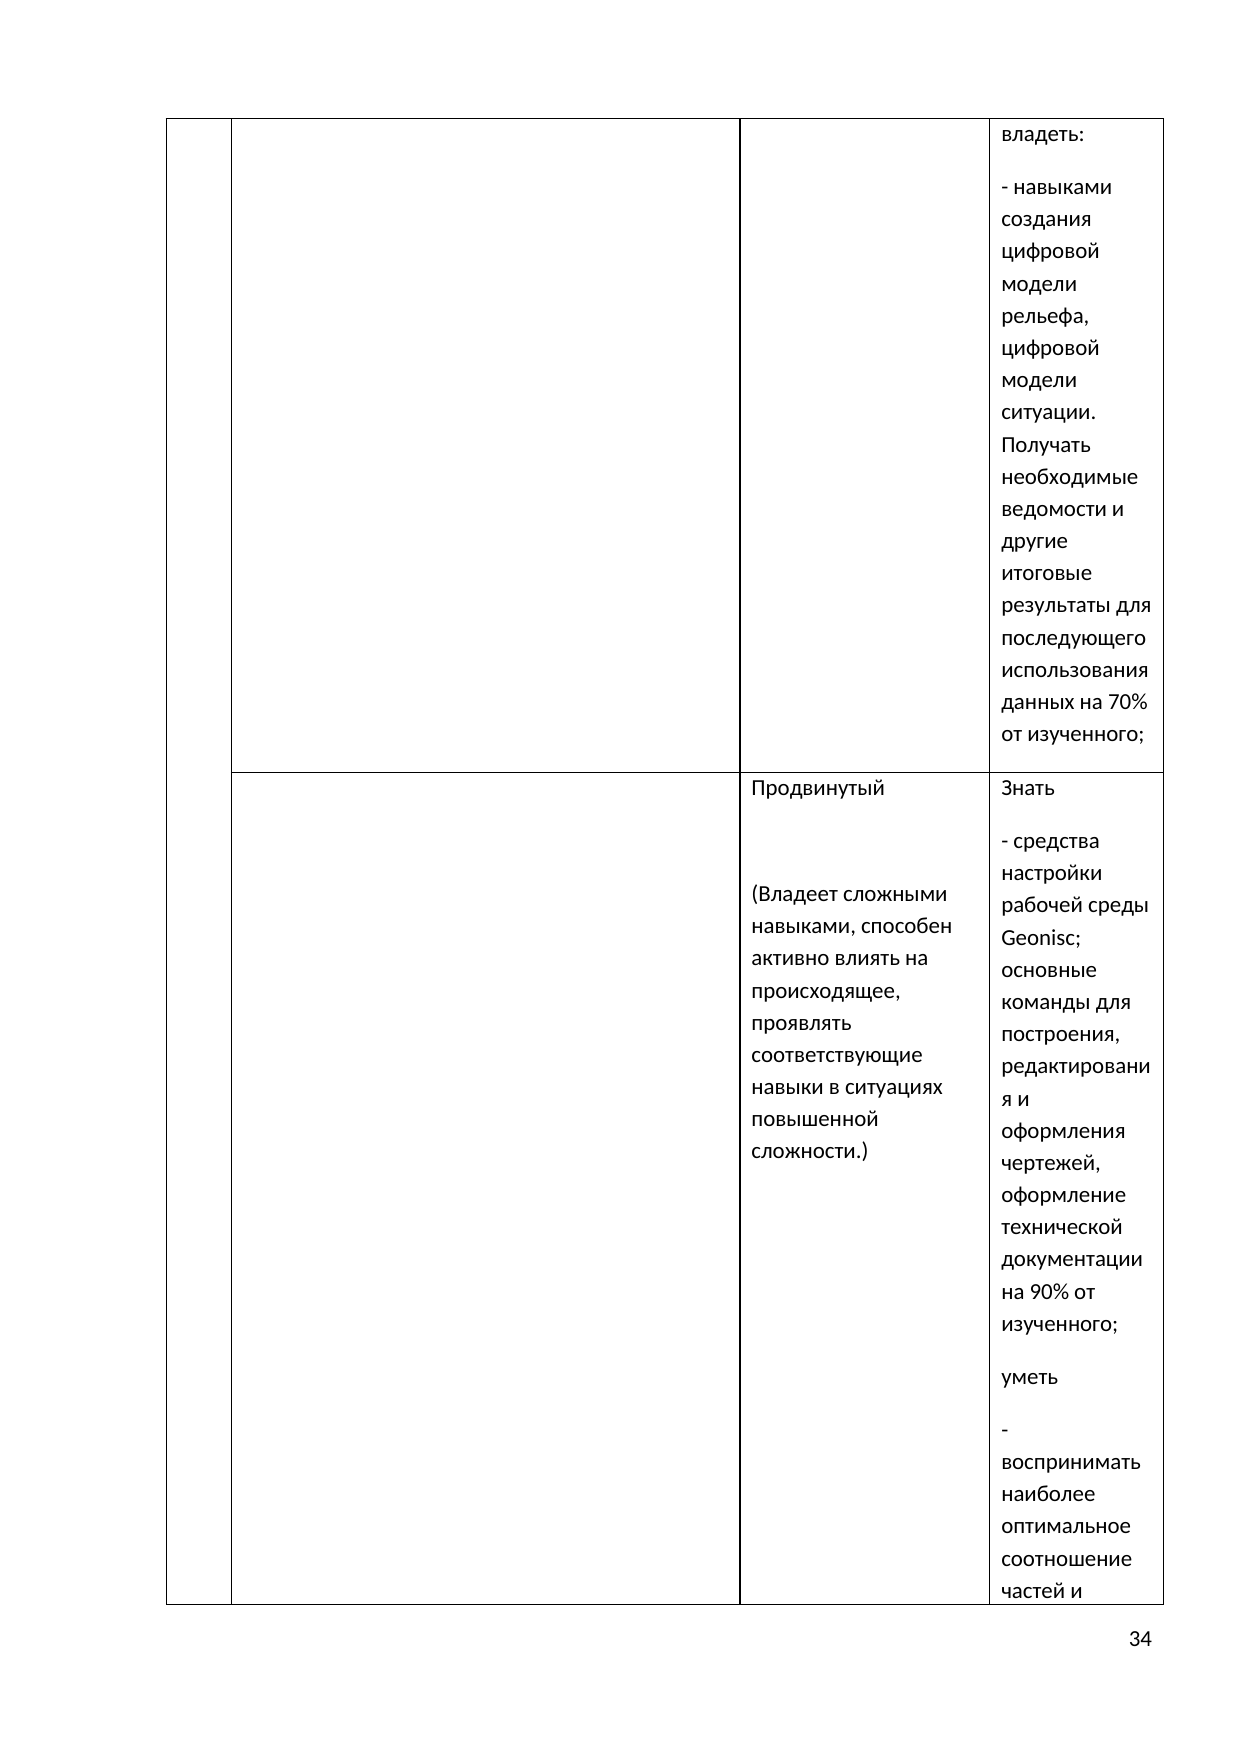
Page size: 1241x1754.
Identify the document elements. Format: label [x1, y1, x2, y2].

table_cell [232, 773, 739, 1604]
table_cell [232, 119, 739, 772]
table_cell [741, 773, 989, 1604]
table_cell [990, 119, 1163, 772]
table_cell [741, 119, 989, 772]
table_cell [990, 773, 1163, 1604]
